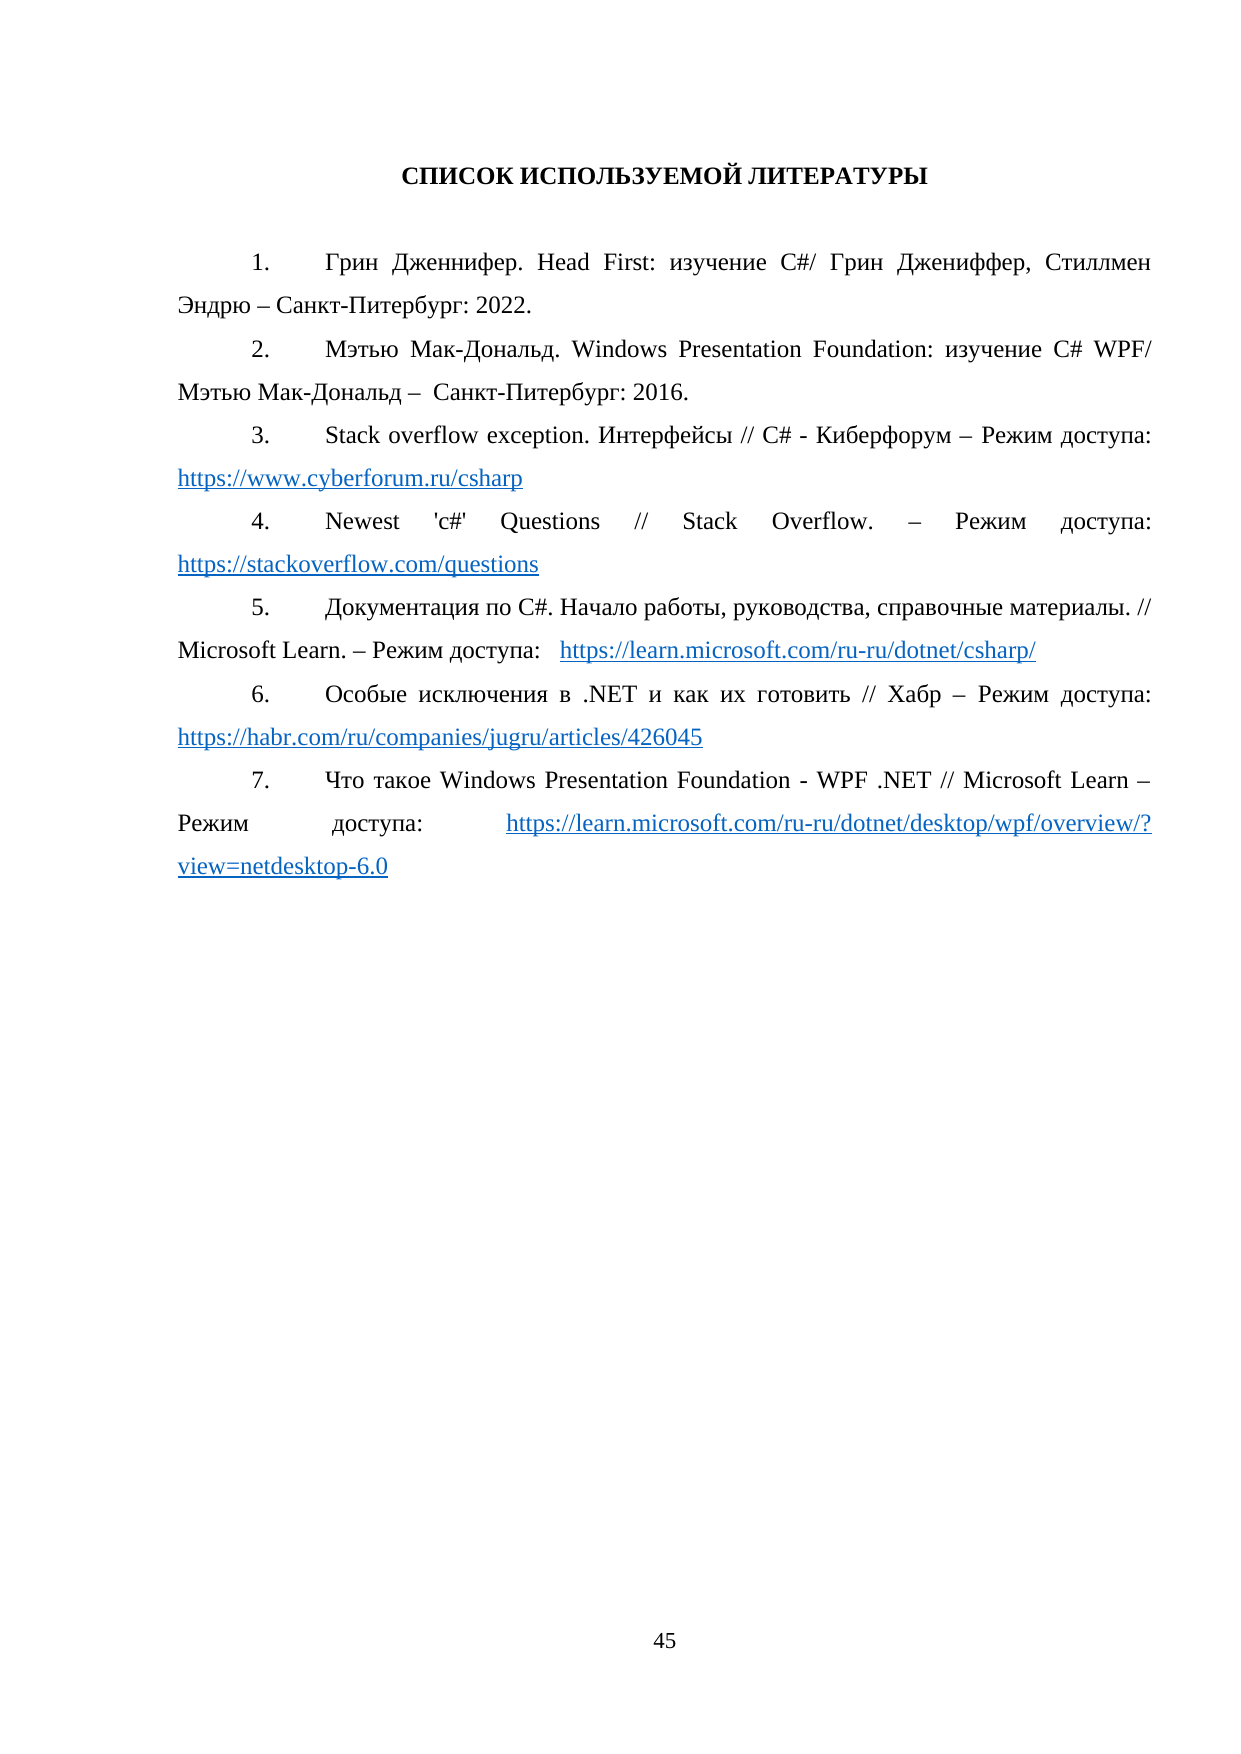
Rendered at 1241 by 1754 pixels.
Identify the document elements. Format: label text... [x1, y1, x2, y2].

list Мэтью Мак-Дональд. Windows Presentation Foundation: изучение С# WPF/ Мэтью Мак-Дональд – Санкт-Питербург: 2016. [177, 334, 1152, 406]
text СПИСОК ИСПОЛЬЗУЕМОЙ ЛИТЕРАТУРЫ [177, 161, 1152, 190]
list Stack overflow exception. Интерфейсы // C# - Киберфорум – Режим доступа: https://www.cyberforum.ru/csharp [177, 420, 1152, 492]
list Newest 'c#' Questions // Stack Overflow. – Режим доступа: https://stackoverflow.com/questions [177, 506, 1152, 578]
list Грин Дженнифер. Head First: изучение C#/ Грин Джениффер, Стиллмен Эндрю – Санкт-Питербург: 2022. [177, 247, 1152, 319]
list Документация по C#. Начало работы, руководства, справочные материалы. // Microsoft Learn. – Режим доступа: https://learn.microsoft.com/ru-ru/dotnet/csharp/ [177, 592, 1152, 664]
list Особые исключения в .NET и как их готовить // Хабр – Режим доступа: https://habr.com/ru/companies/jugru/articles/426045 [177, 679, 1152, 751]
list Что такое Windows Presentation Foundation - WPF .NET // Microsoft Learn – Режим доступа: https://learn.microsoft.com/ru-ru/dotnet/desktop/wpf/overview/?view=netdesktop-6.0 [177, 765, 1152, 880]
